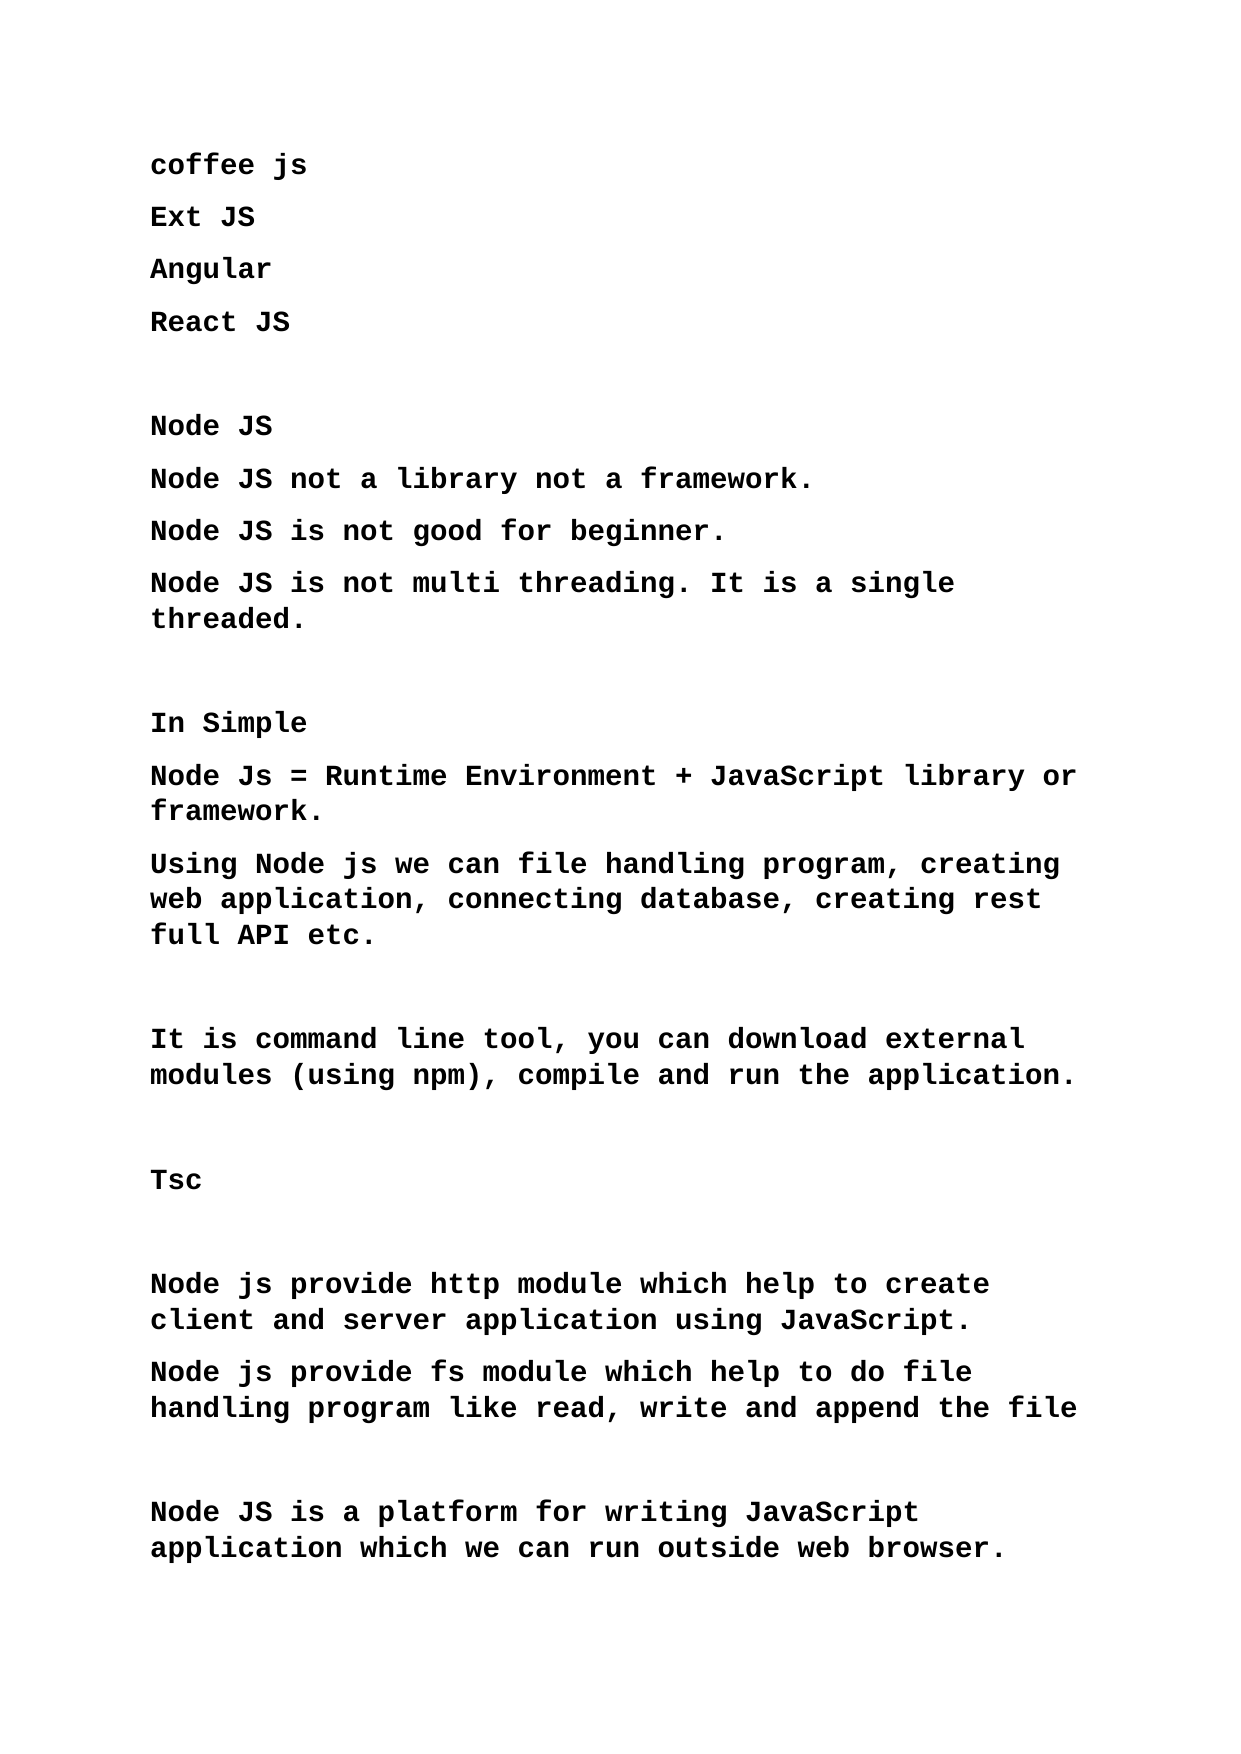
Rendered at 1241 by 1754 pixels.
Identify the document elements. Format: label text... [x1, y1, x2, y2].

text Node JS is not good for beginner. [150, 516, 1090, 549]
text Ext JS [150, 202, 1090, 235]
text Node js provide http module which help to create client and server application using JavaScript. [150, 1269, 1090, 1338]
text React JS [150, 307, 1090, 340]
text Node JS is not multi threading. It is a single threaded. [150, 568, 1090, 637]
text Node Js = Runtime Environment + JavaScript library or framework. [150, 761, 1090, 829]
text Node JS [150, 411, 1090, 444]
text Tsc [150, 1165, 1090, 1198]
text Angular [150, 254, 1090, 288]
text Node JS not a library not a framework. [150, 464, 1090, 497]
text In Simple [150, 708, 1090, 742]
text Node js provide fs module which help to do file handling program like read, write and append the file [150, 1357, 1090, 1426]
text coffee js [150, 150, 1090, 183]
text Node JS is a platform for writing JavaScript application which we can run outside web browser. [150, 1497, 1090, 1566]
text Using Node js we can file handling program, creating web application, connecting database, creating rest full API etc. [150, 849, 1090, 953]
text It is command line tool, you can download external modules (using npm), compile and run the application. [150, 1024, 1090, 1093]
